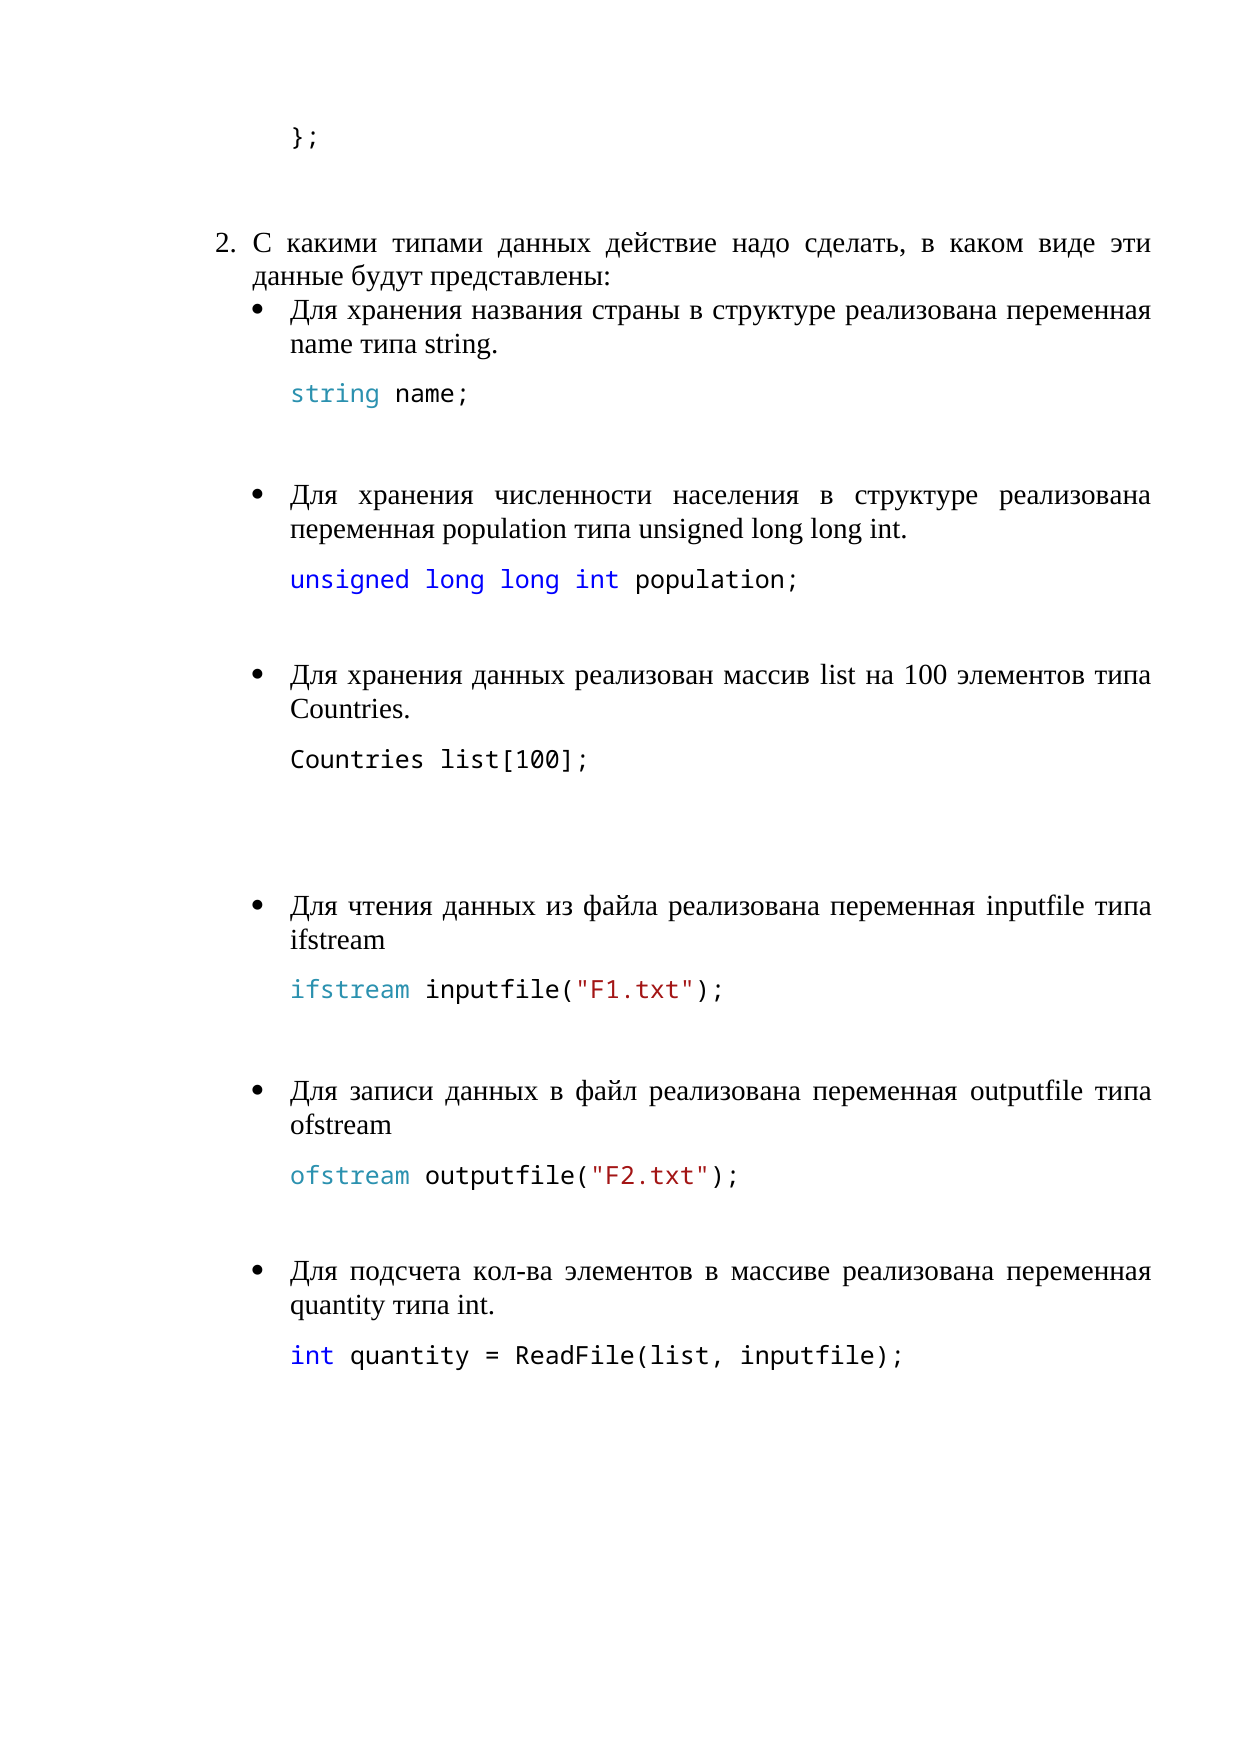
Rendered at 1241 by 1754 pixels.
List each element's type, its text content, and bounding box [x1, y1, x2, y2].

list С какими типами данных действие надо сделать, в каком виде эти данные будут представлены: [215, 225, 1152, 292]
text ofstream outputfile("F2.txt"); [216, 1157, 1152, 1191]
text Countries list[100]; [216, 741, 1152, 775]
list Для записи данных в файл реализована переменная outputfile типа ofstream [252, 1073, 1152, 1141]
text string name; [290, 376, 1152, 410]
text }; [290, 118, 1152, 152]
text int quantity = ReadFile(list, inputfile); [216, 1337, 1152, 1371]
list Для хранения численности населения в структуре реализована переменная population типа unsigned long long int. [252, 477, 1152, 544]
text unsigned long long int population; [290, 561, 1152, 595]
list Для хранения названия страны в структуре реализована переменная name типа string. [252, 292, 1152, 359]
list Для хранения данных реализован массив list на 100 элементов типа Countries. [252, 657, 1152, 724]
list Для подсчета кол-ва элементов в массиве реализована переменная quantity типа int. [252, 1253, 1152, 1321]
list Для чтения данных из файла реализована переменная inputfile типа ifstream [252, 888, 1152, 955]
text ifstream inputfile("F1.txt"); [216, 972, 1152, 1006]
